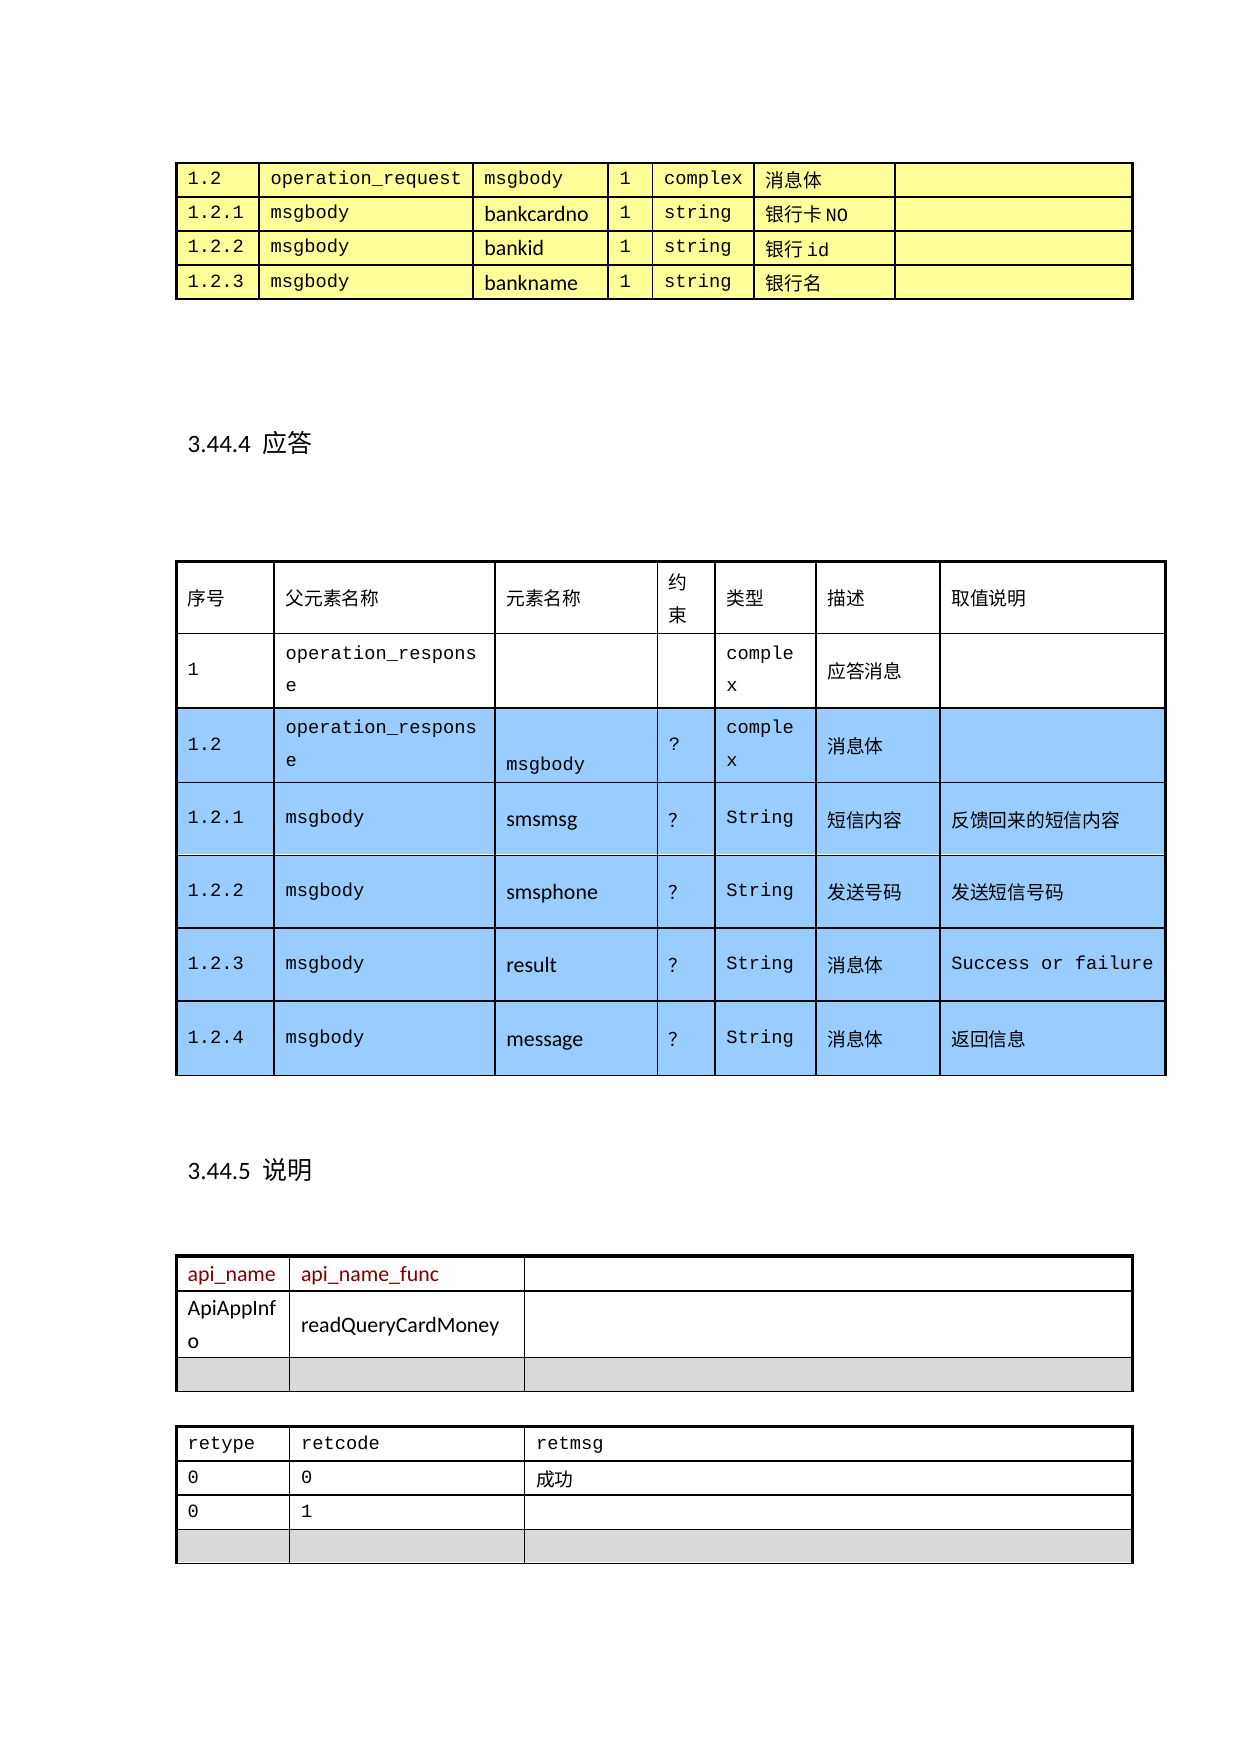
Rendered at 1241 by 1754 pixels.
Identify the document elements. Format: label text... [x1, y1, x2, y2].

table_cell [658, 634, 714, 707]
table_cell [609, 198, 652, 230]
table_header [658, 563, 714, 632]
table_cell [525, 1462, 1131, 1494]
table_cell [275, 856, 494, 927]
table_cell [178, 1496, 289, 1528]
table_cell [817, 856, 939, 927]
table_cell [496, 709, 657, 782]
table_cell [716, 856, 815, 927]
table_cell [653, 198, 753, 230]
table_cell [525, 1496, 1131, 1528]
subtitle 说明 [187, 1136, 1053, 1201]
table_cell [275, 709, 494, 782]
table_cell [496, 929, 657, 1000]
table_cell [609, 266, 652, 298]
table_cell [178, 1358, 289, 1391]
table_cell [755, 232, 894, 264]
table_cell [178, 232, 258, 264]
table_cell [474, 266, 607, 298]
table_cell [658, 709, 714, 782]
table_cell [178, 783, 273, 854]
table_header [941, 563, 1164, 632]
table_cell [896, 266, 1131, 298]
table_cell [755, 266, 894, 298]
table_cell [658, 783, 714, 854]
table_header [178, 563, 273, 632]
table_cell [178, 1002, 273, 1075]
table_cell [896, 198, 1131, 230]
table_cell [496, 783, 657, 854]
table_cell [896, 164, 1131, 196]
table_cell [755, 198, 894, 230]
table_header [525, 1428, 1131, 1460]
subtitle 应答 [187, 409, 1053, 474]
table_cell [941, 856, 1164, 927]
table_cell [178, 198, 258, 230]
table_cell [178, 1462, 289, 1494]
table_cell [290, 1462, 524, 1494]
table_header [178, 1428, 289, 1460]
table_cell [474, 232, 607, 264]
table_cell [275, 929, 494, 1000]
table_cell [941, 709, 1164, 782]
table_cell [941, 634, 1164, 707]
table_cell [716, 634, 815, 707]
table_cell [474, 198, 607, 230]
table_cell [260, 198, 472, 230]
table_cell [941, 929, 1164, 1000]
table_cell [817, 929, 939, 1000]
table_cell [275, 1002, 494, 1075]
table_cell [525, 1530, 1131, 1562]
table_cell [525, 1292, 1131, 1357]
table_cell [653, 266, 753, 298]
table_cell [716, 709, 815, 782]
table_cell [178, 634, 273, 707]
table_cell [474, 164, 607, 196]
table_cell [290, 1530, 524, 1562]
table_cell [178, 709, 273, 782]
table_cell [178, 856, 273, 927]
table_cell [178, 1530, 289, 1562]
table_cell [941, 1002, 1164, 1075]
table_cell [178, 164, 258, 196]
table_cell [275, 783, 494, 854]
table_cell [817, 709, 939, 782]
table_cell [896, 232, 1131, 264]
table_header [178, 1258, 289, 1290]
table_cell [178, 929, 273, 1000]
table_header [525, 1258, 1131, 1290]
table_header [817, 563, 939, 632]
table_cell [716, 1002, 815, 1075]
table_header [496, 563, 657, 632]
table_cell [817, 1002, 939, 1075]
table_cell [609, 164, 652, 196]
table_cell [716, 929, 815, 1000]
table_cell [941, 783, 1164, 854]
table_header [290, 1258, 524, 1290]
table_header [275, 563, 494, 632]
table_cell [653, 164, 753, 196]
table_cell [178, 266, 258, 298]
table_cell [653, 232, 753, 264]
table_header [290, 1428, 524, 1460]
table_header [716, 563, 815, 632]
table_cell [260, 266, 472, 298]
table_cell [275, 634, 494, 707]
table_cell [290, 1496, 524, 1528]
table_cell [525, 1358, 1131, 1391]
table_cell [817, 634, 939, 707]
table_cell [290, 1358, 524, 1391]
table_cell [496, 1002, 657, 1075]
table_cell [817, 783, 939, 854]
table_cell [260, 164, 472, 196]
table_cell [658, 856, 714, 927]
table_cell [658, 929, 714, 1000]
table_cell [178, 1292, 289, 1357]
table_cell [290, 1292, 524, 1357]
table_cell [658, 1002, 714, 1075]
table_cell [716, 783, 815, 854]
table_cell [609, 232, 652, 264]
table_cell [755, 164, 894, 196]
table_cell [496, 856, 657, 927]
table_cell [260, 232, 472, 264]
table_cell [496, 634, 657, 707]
